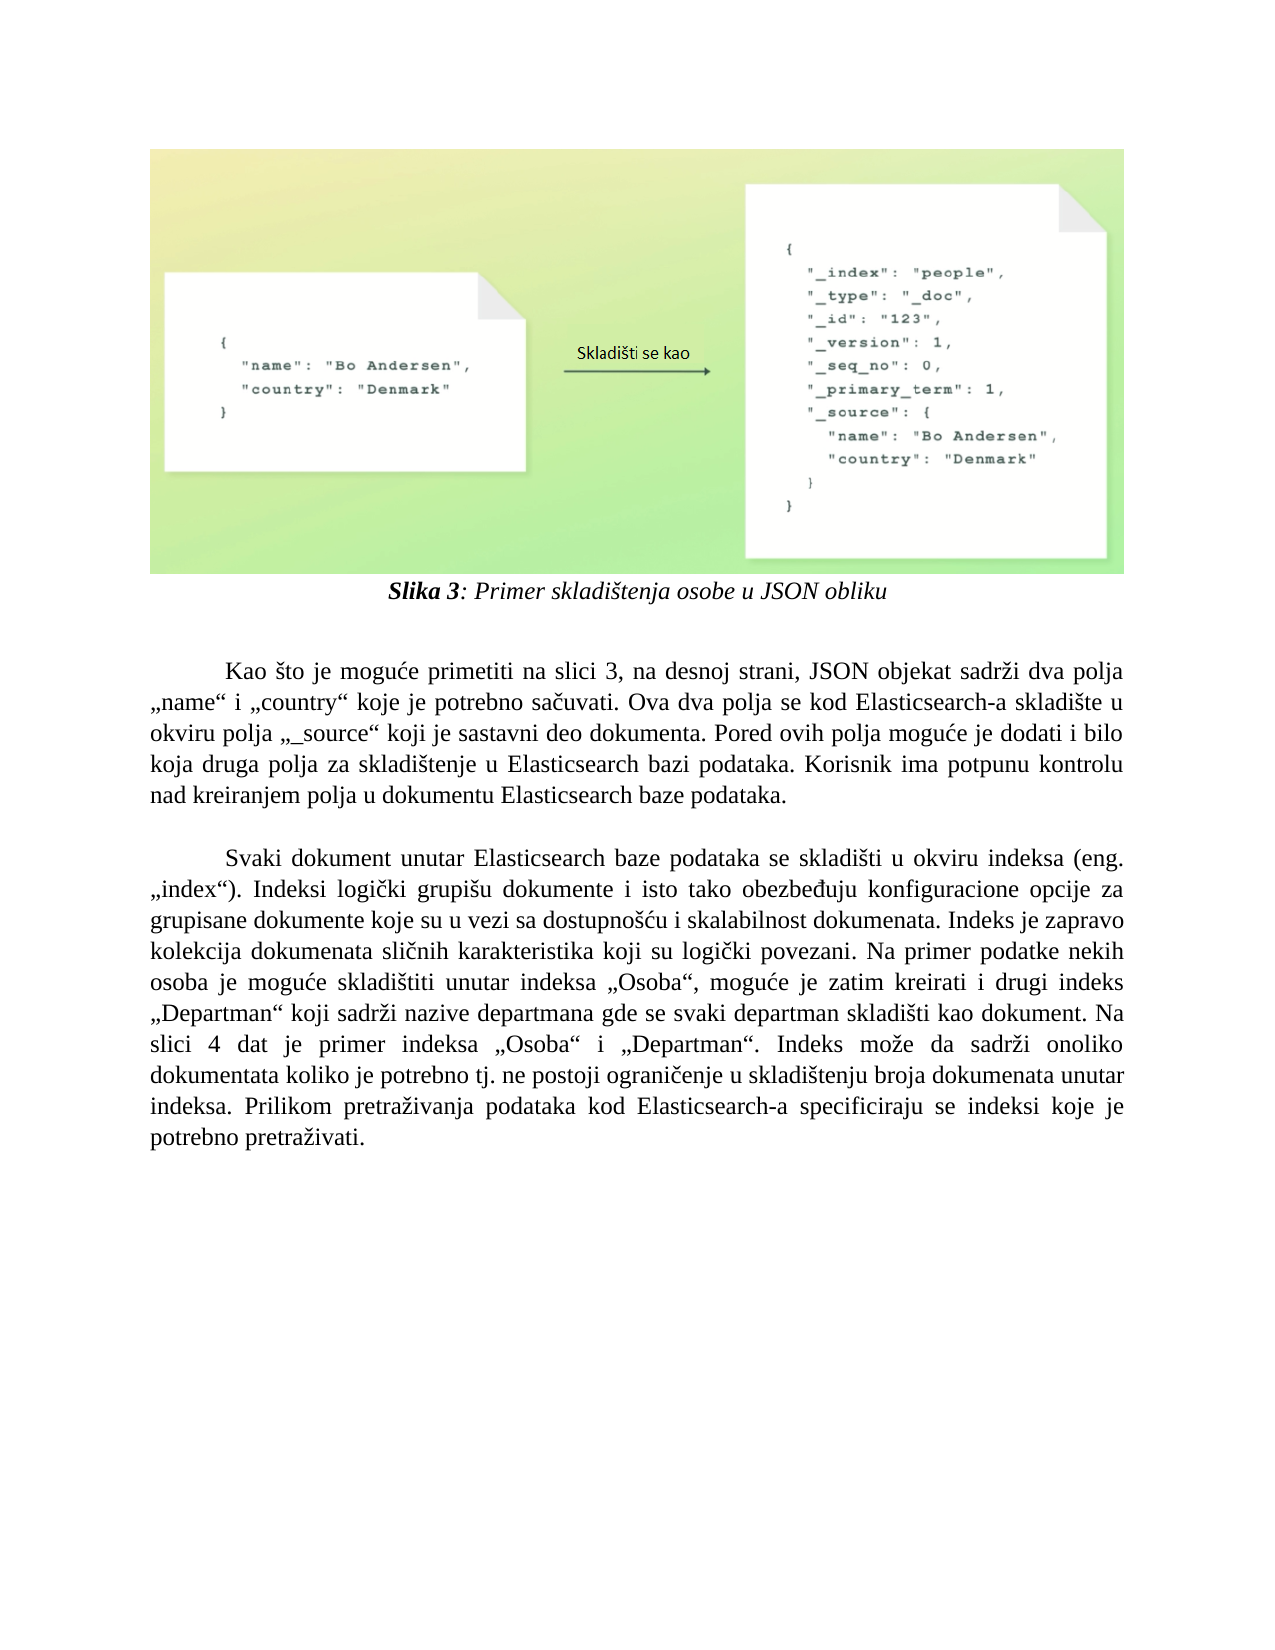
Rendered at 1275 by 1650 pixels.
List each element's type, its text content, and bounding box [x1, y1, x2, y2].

text Slika 3: Primer skladištenja osobe u JSON obliku [150, 576, 1125, 604]
text Svaki dokument unutar Elasticsearch baze podataka se skladišti u okviru indeksa (eng. „index“). Indeksi logički grupišu dokumente i isto tako obezbeđuju konfiguracione opcije za grupisane dokumente koje su u vezi sa dostupnošću i skalabilnost dokumenata. Indeks je zapravo kolekcija dokumenata sličnih karakteristika koji su logički povezani. Na primer podatke nekih osoba je moguće skladištiti unutar indeksa „Osoba“, moguće je zatim kreirati i drugi indeks „Departman“ koji sadrži nazive departmana gde se svaki departman skladišti kao dokument. Na slici 4 dat je primer indeksa „Osoba“ i „Departman“. Indeks može da sadrži onoliko dokumentata koliko je potrebno tj. ne postoji ograničenje u skladištenju broja dokumenata unutar indeksa. Prilikom pretraživanja podataka kod Elasticsearch-a specificiraju se indeksi koje je potrebno pretraživati. [150, 843, 1125, 1151]
text Kao što je moguće primetiti na slici 3, na desnoj strani, JSON objekat sadrži dva polja „name“ i „country“ koje je potrebno sačuvati. Ova dva polja se kod Elasticsearch-a skladište u okviru polja „_source“ koji je sastavni deo dokumenta. Pored ovih polja moguće je dodati i bilo koja druga polja za skladištenje u Elasticsearch bazi podataka. Korisnik ima potpunu kontrolu nad kreiranjem polja u dokumentu Elasticsearch baze podataka. [150, 656, 1125, 809]
picture [150, 149, 1124, 574]
